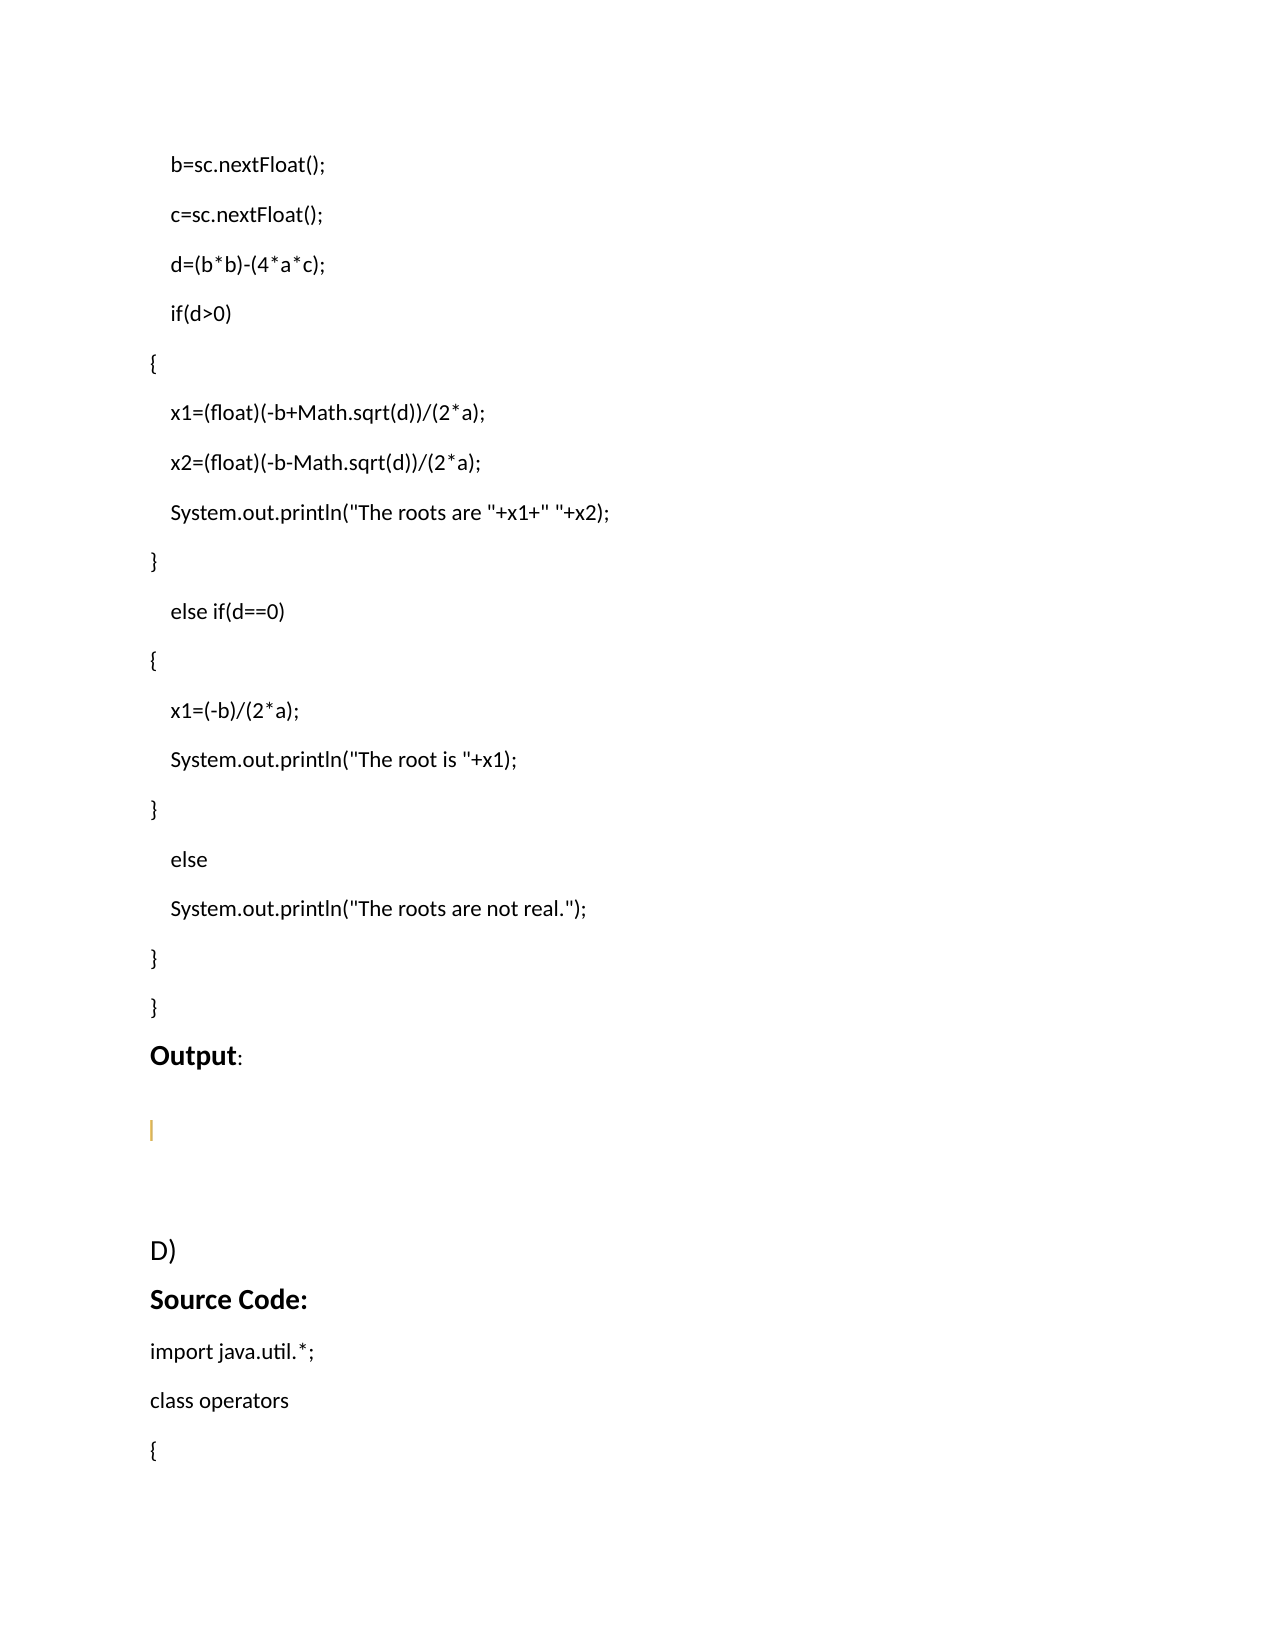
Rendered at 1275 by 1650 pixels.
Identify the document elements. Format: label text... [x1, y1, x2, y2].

text { [150, 348, 1125, 377]
text System.out.println("The root is "+x1); [150, 745, 1125, 774]
text { [150, 646, 1125, 674]
text x1=(-b)/(2*a); [150, 695, 1125, 724]
text D) [150, 1237, 1125, 1266]
text else [150, 844, 1125, 873]
text System.out.println("The roots are "+x1+" "+x2); [150, 497, 1125, 526]
text x1=(float)(-b+Math.sqrt(d))/(2*a); [150, 398, 1125, 427]
text Source Code: [150, 1287, 1125, 1315]
text } [150, 794, 1125, 823]
text b=sc.nextFloat(); [150, 150, 1125, 179]
text class operators [150, 1386, 1125, 1414]
text import java.util.*; [150, 1336, 1125, 1365]
text { [150, 1435, 1125, 1464]
text } [150, 993, 1125, 1022]
text } [150, 547, 1125, 575]
text x2=(float)(-b-Math.sqrt(d))/(2*a); [150, 447, 1125, 476]
text d=(b*b)-(4*a*c); [150, 249, 1125, 278]
text else if(d==0) [150, 596, 1125, 625]
text c=sc.nextFloat(); [150, 199, 1125, 228]
text Output: [150, 1042, 1125, 1071]
text } [150, 943, 1125, 972]
text System.out.println("The roots are not real."); [150, 894, 1125, 922]
text if(d>0) [150, 299, 1125, 327]
